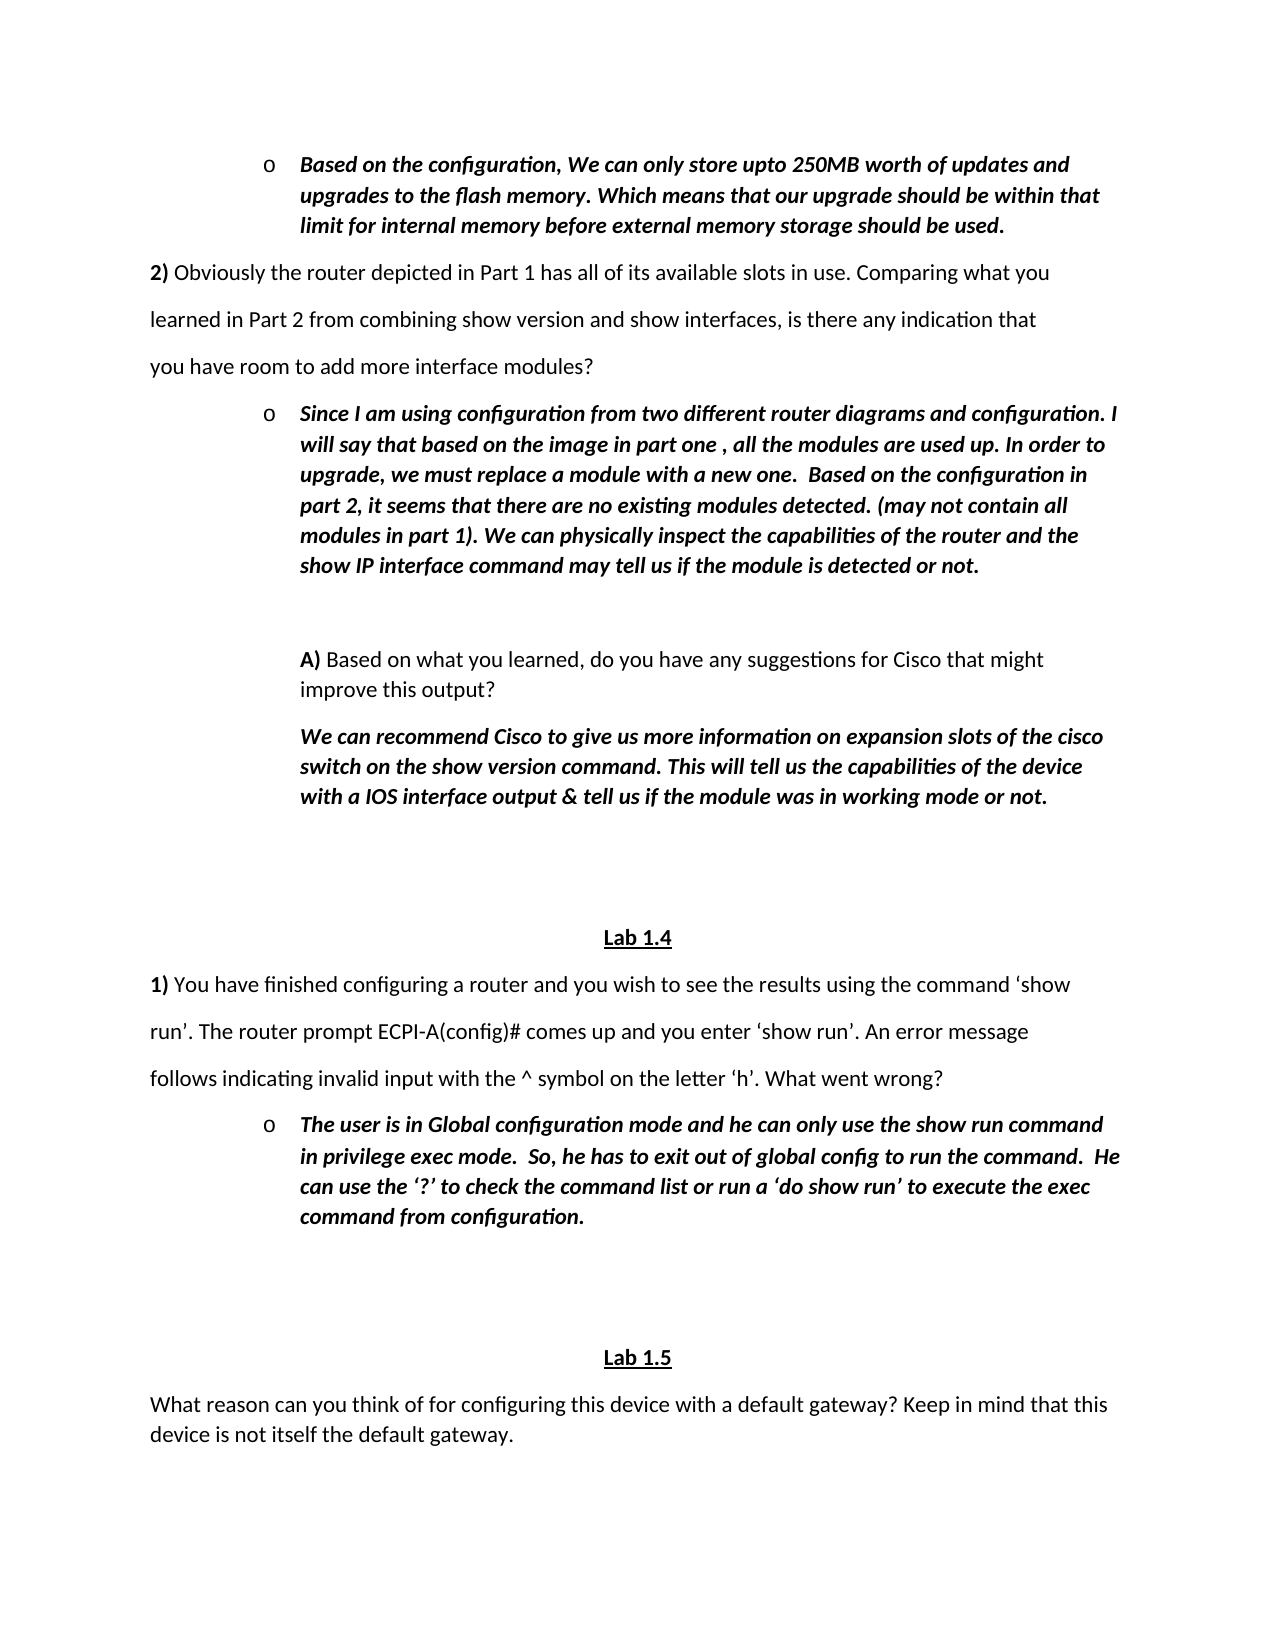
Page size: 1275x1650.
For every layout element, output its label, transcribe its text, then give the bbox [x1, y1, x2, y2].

list The user is in Global configuration mode and he can only use the show run command in privilege exec mode. So, he has to exit out of global config to run the command. He can use the ‘?’ to check the command list or run a ‘do show run’ to execute the exec command from configuration. [262, 1111, 1125, 1230]
text Lab 1.4 [150, 923, 1125, 951]
text follows indicating invalid input with the ^ symbol on the letter ‘h’. What went wrong? [150, 1064, 1125, 1092]
text 1) You have finished configuring a router and you wish to see the results using the command ‘show [150, 970, 1125, 998]
list Since I am using configuration from two different router diagrams and configuration. I will say that based on the image in part one , all the modules are used up. In order to upgrade, we must replace a module with a new one. Based on the configuration in part 2, it seems that there are no existing modules detected. (may not contain all modules in part 1). We can physically inspect the capabilities of the router and the show IP interface command may tell us if the module is detected or not. [262, 399, 1125, 579]
text A) Based on what you learned, do you have any suggestions for Cisco that might improve this output? [300, 645, 1125, 703]
list Based on the configuration, We can only store upto 250MB worth of updates and upgrades to the flash memory. Which means that our upgrade should be within that limit for internal memory before external memory storage should be used. [262, 150, 1125, 239]
text learned in Part 2 from combining show version and show interfaces, is there any indication that [150, 305, 1125, 333]
text We can recommend Cisco to give us more information on expansion slots of the cisco switch on the show version command. This will tell us the capabilities of the device with a IOS interface output & tell us if the module was in working mode or not. [300, 722, 1125, 811]
text Lab 1.5 [150, 1343, 1125, 1371]
text run’. The router prompt ECPI-A(config)# comes up and you enter ‘show run’. An error message [150, 1017, 1125, 1045]
text 2) Obviously the router depicted in Part 1 has all of its available slots in use. Comparing what you [150, 258, 1125, 286]
text What reason can you think of for configuring this device with a default gateway? Keep in mind that this device is not itself the default gateway. [150, 1390, 1125, 1448]
text you have room to add more interface modules? [150, 352, 1125, 380]
